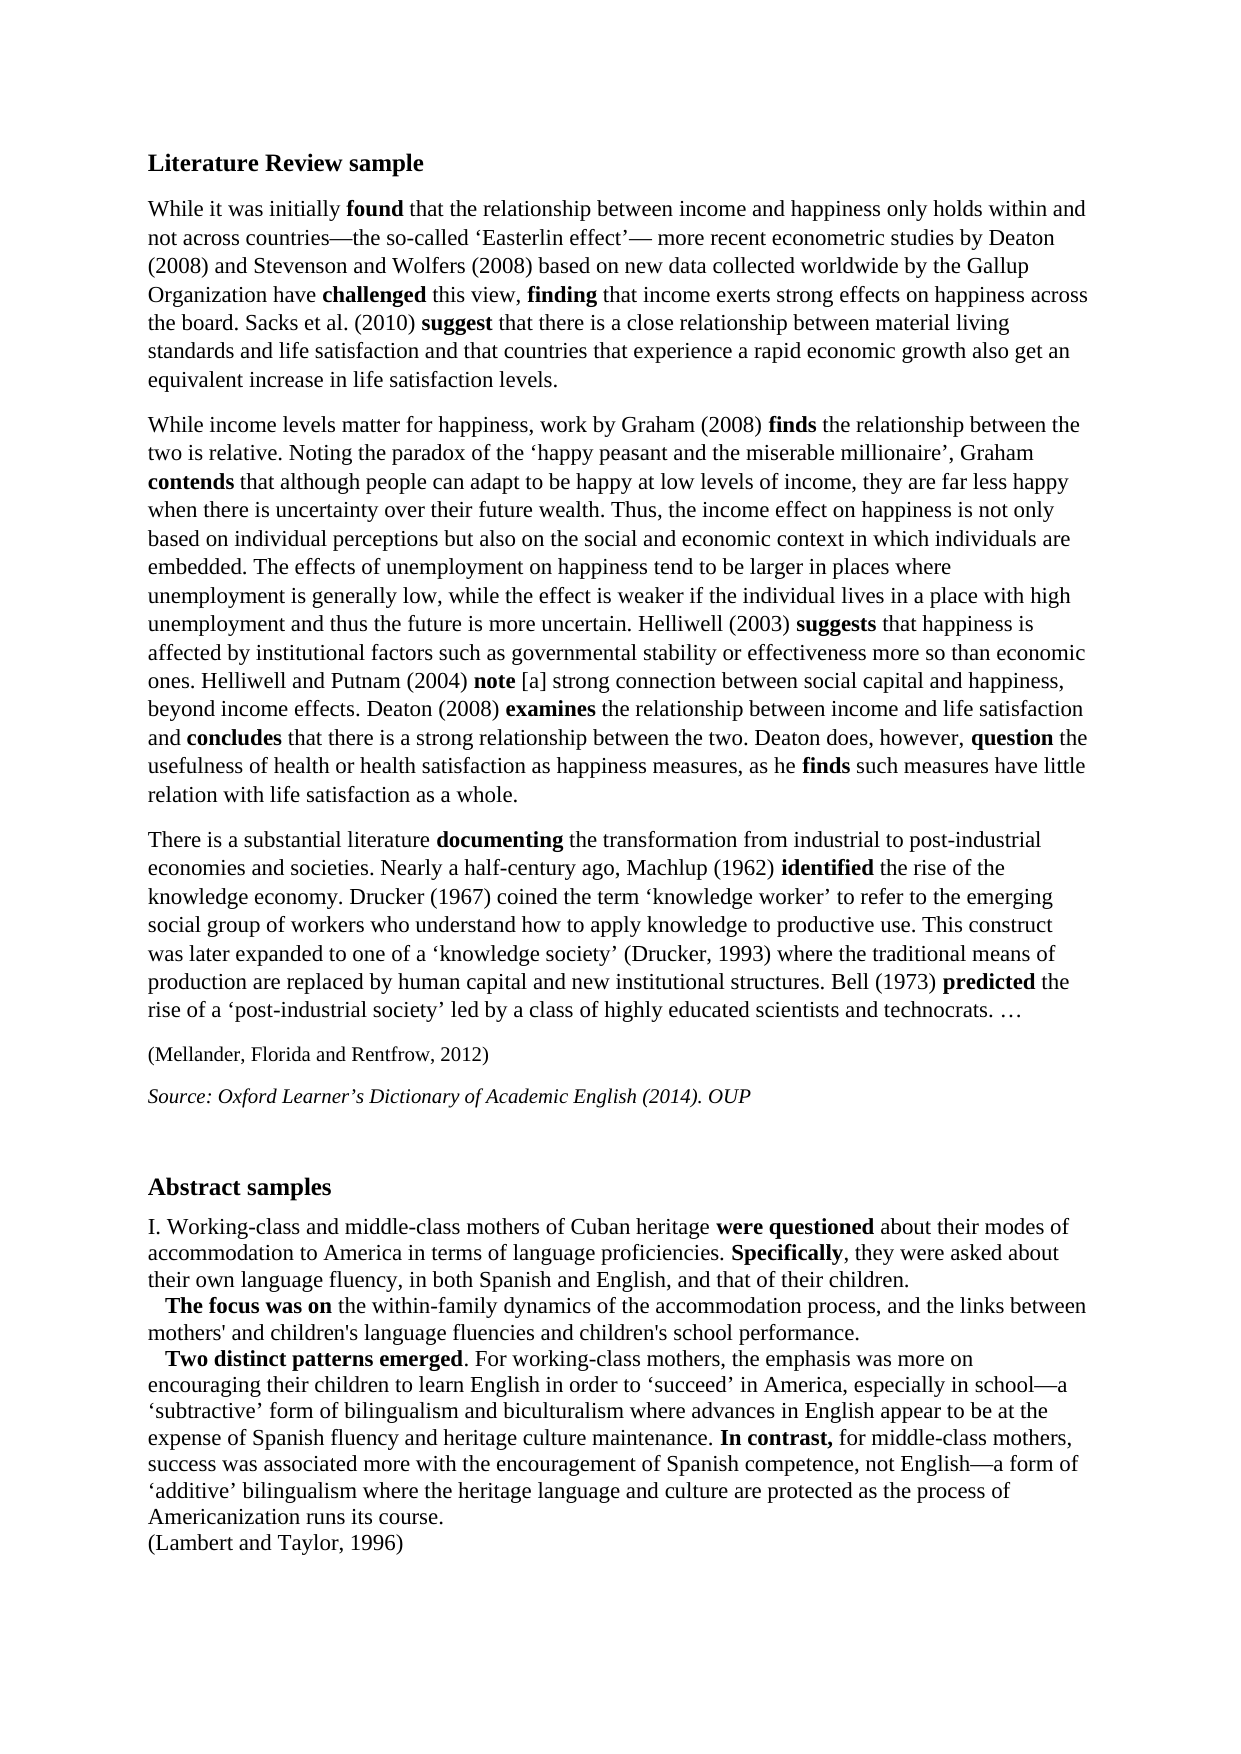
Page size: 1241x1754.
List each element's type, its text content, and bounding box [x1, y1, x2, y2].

text I. Working-class and middle-class mothers of Cuban heritage were questioned about their modes of accommodation to America in terms of language proficiencies. Specifically, they were asked about their own language fluency, in both Spanish and English, and that of their children. The focus was on the within-family dynamics of the accommodation process, and the links between mothers' and children's language fluencies and children's school performance. Two distinct patterns emerged. For working-class mothers, the emphasis was more on encouraging their children to learn English in order to ‘succeed’ in America, especially in school—a ‘subtractive’ form of bilingualism and biculturalism where advances in English appear to be at the expense of Spanish fluency and heritage culture maintenance. In contrast, for middle-class mothers, success was associated more with the encouragement of Spanish competence, not English—a form of ‘additive’ bilingualism where the heritage language and culture are protected as the process of Americanization runs its course. (Lambert and Taylor, 1996) [148, 1213, 1093, 1556]
text Source: Oxford Learner’s Dictionary of Academic English (2014). OUP [148, 1084, 1093, 1108]
text While it was initially found that the relationship between income and happiness only holds within and not across countries—the so-called ‘Easterlin effect’— more recent econometric studies by Deaton (2008) and Stevenson and Wolfers (2008) based on new data collected worldwide by the Gallup Organization have challenged this view, finding that income exerts strong effects on happiness across the board. Sacks et al. (2010) suggest that there is a close relationship between material living standards and life satisfaction and that countries that experience a rapid economic growth also get an equivalent increase in life satisfaction levels. [148, 195, 1093, 392]
text (Mellander, Florida and Rentfrow, 2012) [148, 1042, 1093, 1066]
text Abstract samples [148, 1172, 1093, 1201]
text Literature Review sample [148, 148, 1093, 176]
text While income levels matter for happiness, work by Graham (2008) finds the relationship between the two is relative. Noting the paradox of the ‘happy peasant and the miserable millionaire’, Graham contends that although people can adapt to be happy at low levels of income, they are far less happy when there is uncertainty over their future wealth. Thus, the income effect on happiness is not only based on individual perceptions but also on the social and economic context in which individuals are embedded. The effects of unemployment on happiness tend to be larger in places where unemployment is generally low, while the effect is weaker if the individual lives in a place with high unemployment and thus the future is more uncertain. Helliwell (2003) suggests that happiness is affected by institutional factors such as governmental stability or effectiveness more so than economic ones. Helliwell and Putnam (2004) note [a] strong connection between social capital and happiness, beyond income effects. Deaton (2008) examines the relationship between income and life satisfaction and concludes that there is a strong relationship between the two. Deaton does, however, question the usefulness of health or health satisfaction as happiness measures, as he finds such measures have little relation with life satisfaction as a whole. [148, 411, 1093, 807]
text There is a substantial literature documenting the transformation from industrial to post-industrial economies and societies. Nearly a half-century ago, Machlup (1962) identified the rise of the knowledge economy. Drucker (1967) coined the term ‘knowledge worker’ to refer to the emerging social group of workers who understand how to apply knowledge to productive use. This construct was later expanded to one of a ‘knowledge society’ (Drucker, 1993) where the traditional means of production are replaced by human capital and new institutional structures. Bell (1973) predicted the rise of a ‘post-industrial society’ led by a class of highly educated scientists and technocrats. … [148, 826, 1093, 1023]
